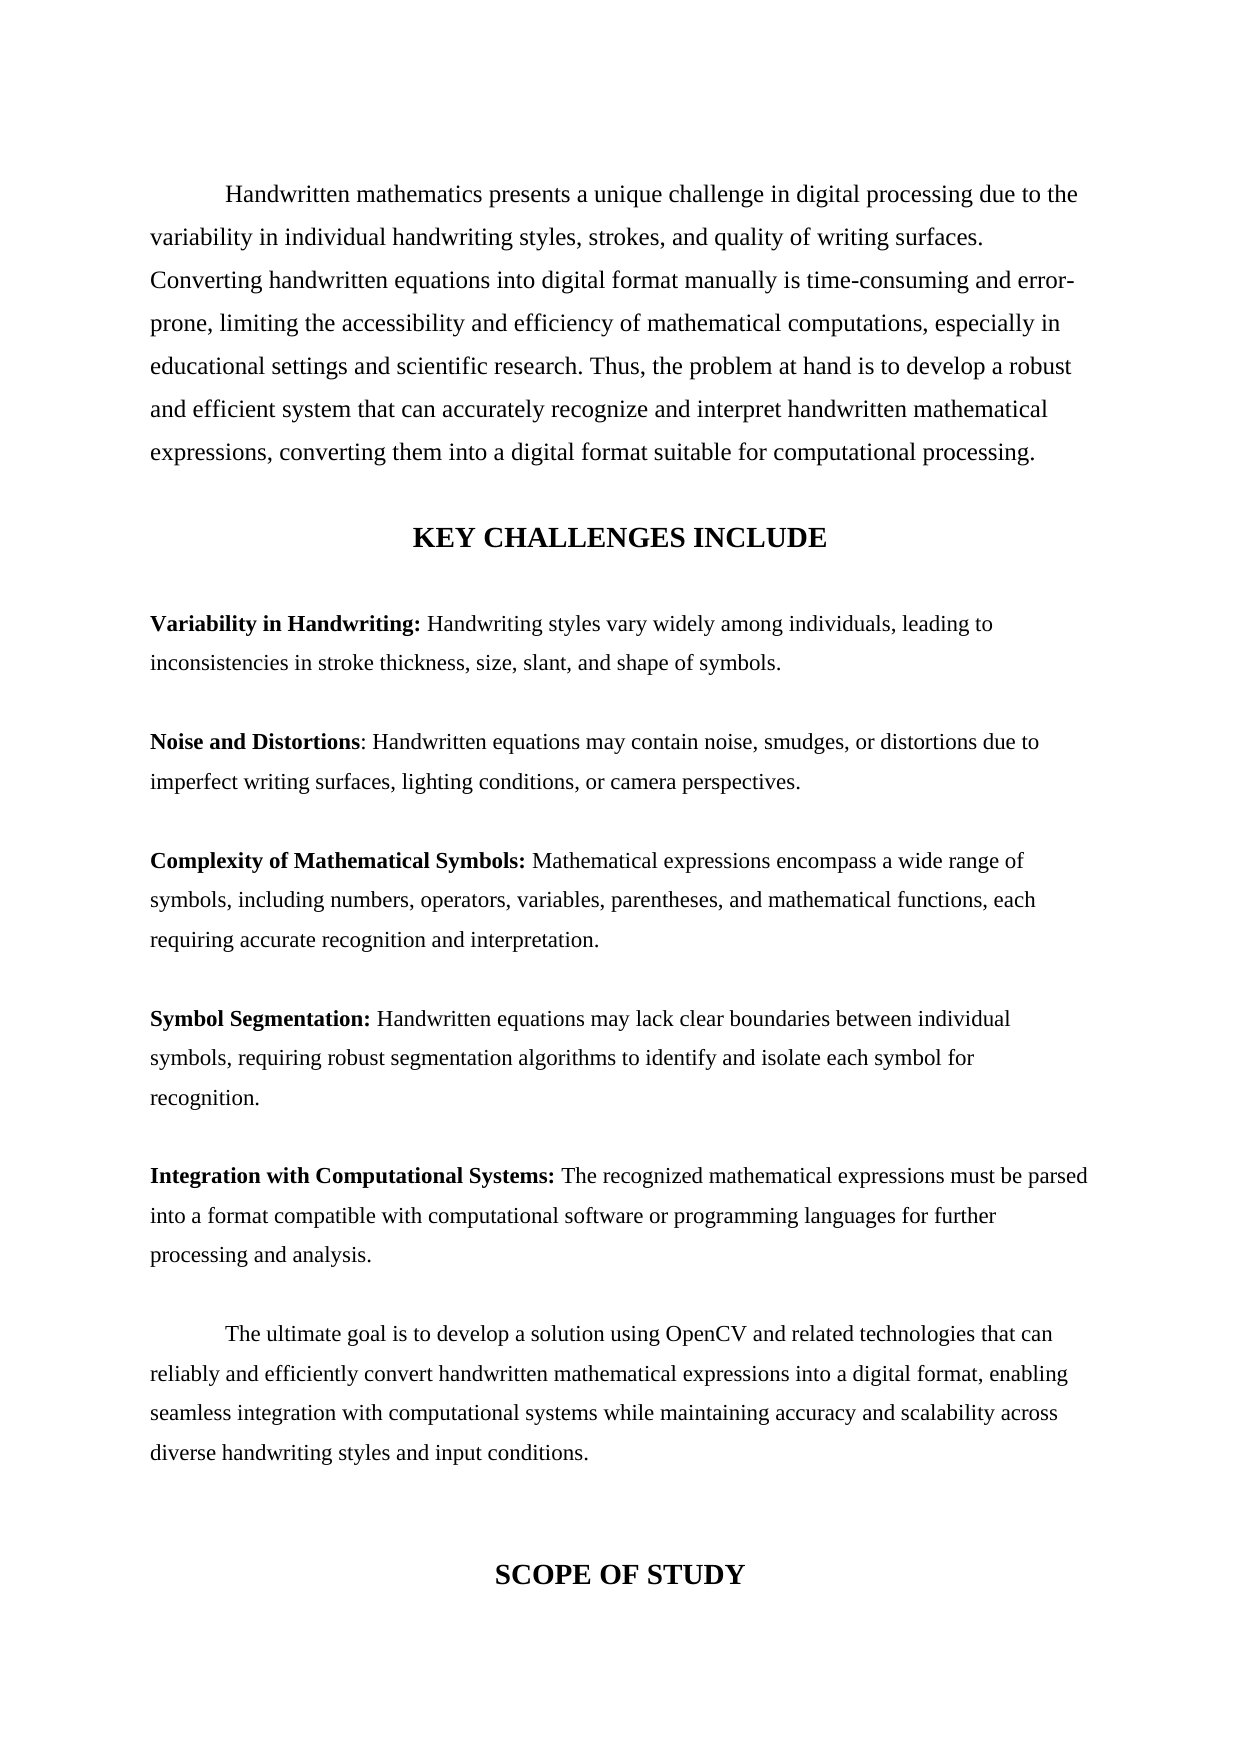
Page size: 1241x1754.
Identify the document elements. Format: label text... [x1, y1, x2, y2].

text Variability in Handwriting: Handwriting styles vary widely among individuals, leading to inconsistencies in stroke thickness, size, slant, and shape of symbols. [150, 610, 1090, 676]
text KEY CHALLENGES INCLUDE [150, 520, 1090, 554]
text SCOPE OF STUDY [150, 1557, 1090, 1591]
text Symbol Segmentation: Handwritten equations may lack clear boundaries between individual symbols, requiring robust segmentation algorithms to identify and isolate each symbol for recognition. [150, 1005, 1090, 1110]
text Complexity of Mathematical Symbols: Mathematical expressions encompass a wide range of symbols, including numbers, operators, variables, parentheses, and mathematical functions, each requiring accurate recognition and interpretation. [150, 847, 1090, 952]
text The ultimate goal is to develop a solution using OpenCV and related technologies that can reliably and efficiently convert handwritten mathematical expressions into a digital format, enabling seamless integration with computational systems while maintaining accuracy and scalability across diverse handwriting styles and input conditions. [150, 1321, 1090, 1465]
text Integration with Computational Systems: The recognized mathematical expressions must be parsed into a format compatible with computational software or programming languages for further processing and analysis. [150, 1163, 1090, 1268]
text Noise and Distortions: Handwritten equations may contain noise, smudges, or distortions due to imperfect writing surfaces, lighting conditions, or camera perspectives. [150, 728, 1090, 794]
text Handwritten mathematics presents a unique challenge in digital processing due to the variability in individual handwriting styles, strokes, and quality of writing surfaces. Converting handwritten equations into digital format manually is time-consuming and error-prone, limiting the accessibility and efficiency of mathematical computations, especially in educational settings and scientific research. Thus, the problem at hand is to develop a robust and efficient system that can accurately recognize and interpret handwritten mathematical expressions, converting them into a digital format suitable for computational processing. [150, 179, 1090, 466]
